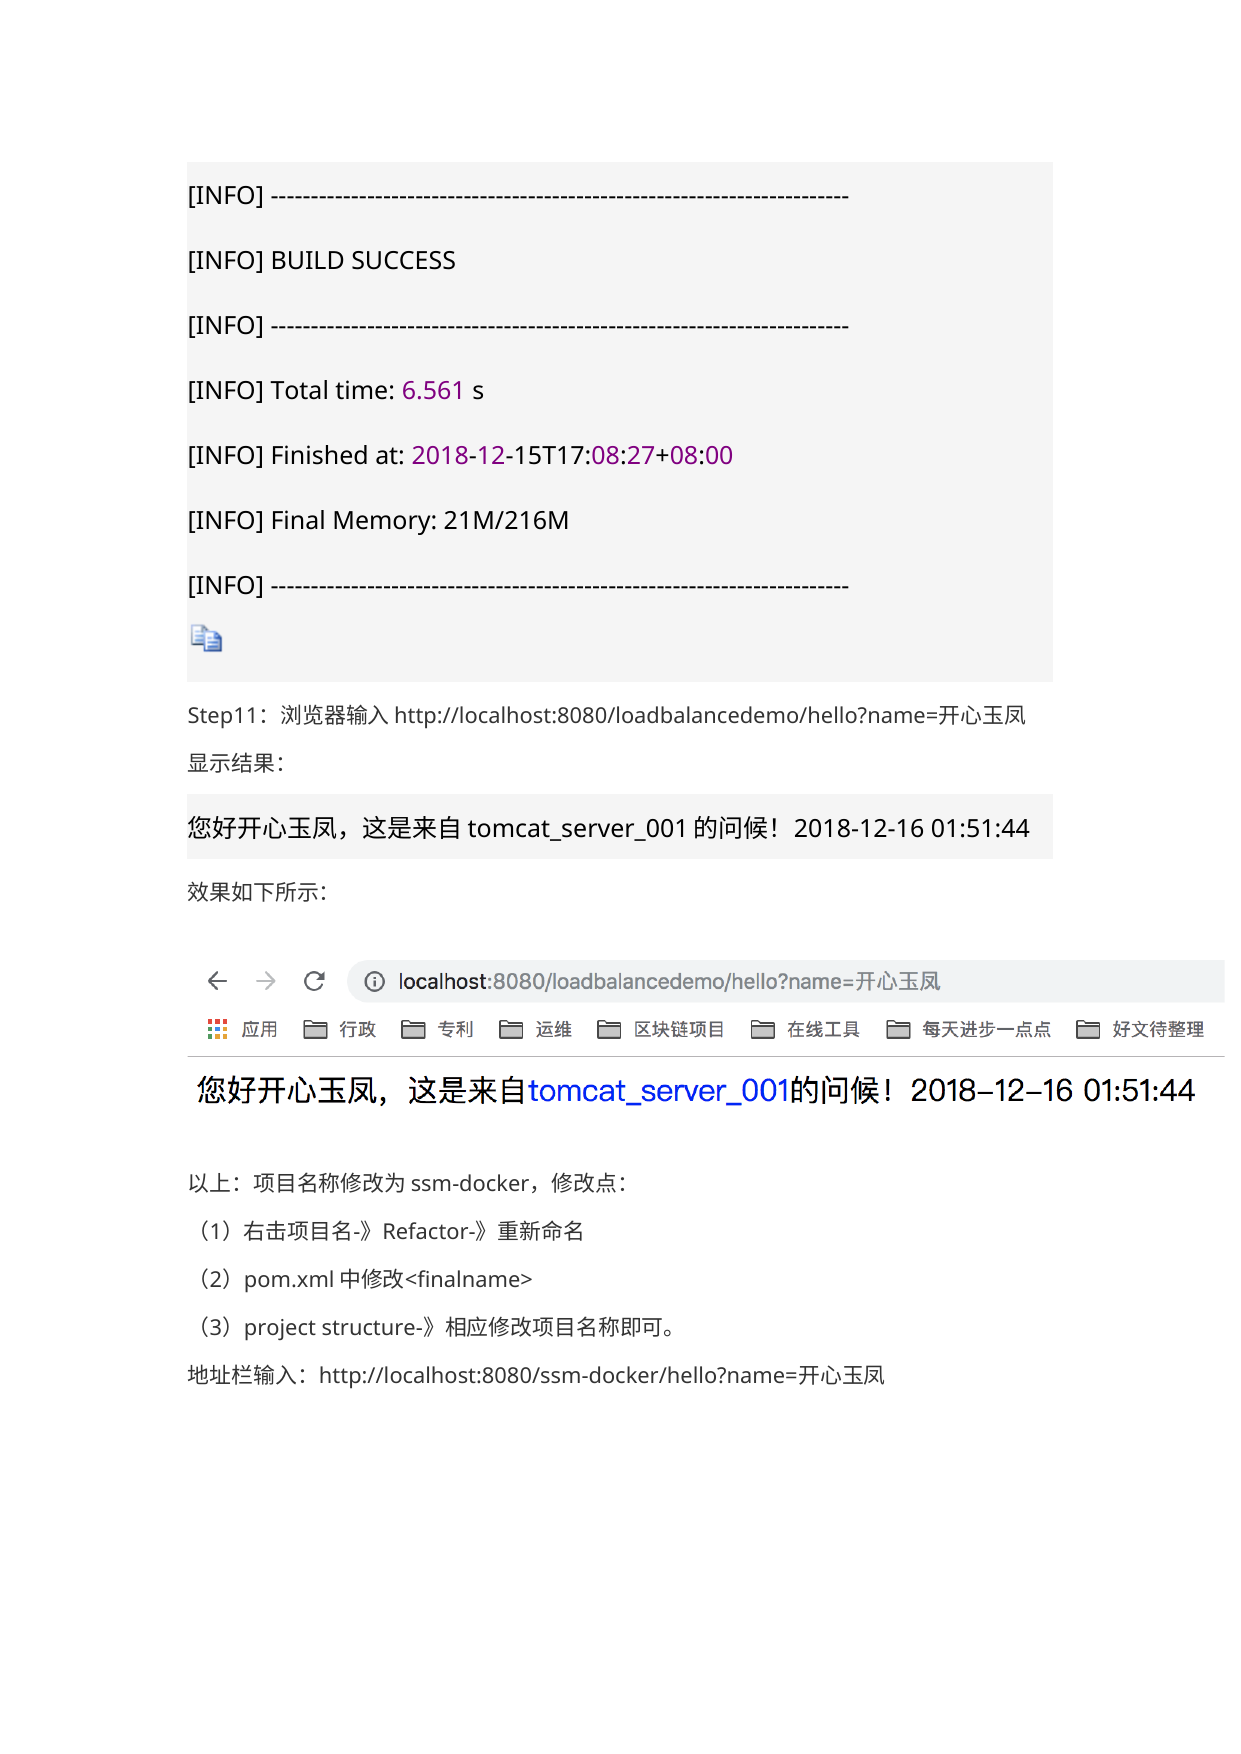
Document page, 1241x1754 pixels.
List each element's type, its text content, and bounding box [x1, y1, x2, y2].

text 您好开心玉凤，这是来自tomcat_server_001的问候！2018-12-16 01:51:44 [187, 794, 1053, 859]
text [INFO] ------------------------------------------------------------------------ [187, 162, 1053, 227]
text （1）右击项目名-》Refactor-》重新命名 [187, 1214, 1053, 1246]
text （2）pom.xml中修改<finalname> [187, 1262, 1053, 1294]
picture [187, 955, 1225, 1125]
text [INFO] Total time: 6.561 s [187, 357, 1053, 422]
text 效果如下所示： [187, 874, 1053, 907]
text [INFO] Final Memory: 21M/216M [187, 487, 1053, 552]
text Step11：浏览器输入http://localhost:8080/loadbalancedemo/hello?name=开心玉凤 [187, 698, 1053, 730]
text [INFO] BUILD SUCCESS [187, 227, 1053, 292]
text 以上：项目名称修改为ssm-docker，修改点： [187, 1166, 1053, 1198]
text [INFO] Finished at: 2018-12-15T17:08:27+08:00 [187, 422, 1053, 487]
text 地址栏输入：http://localhost:8080/ssm-docker/hello?name=开心玉凤 [187, 1358, 1053, 1391]
text [INFO] ------------------------------------------------------------------------ [187, 292, 1053, 357]
picture [187, 617, 229, 659]
text [INFO] ------------------------------------------------------------------------ [187, 552, 1053, 617]
text （3）project structure-》相应修改项目名称即可。 [187, 1310, 1053, 1343]
text 显示结果： [187, 746, 1053, 778]
